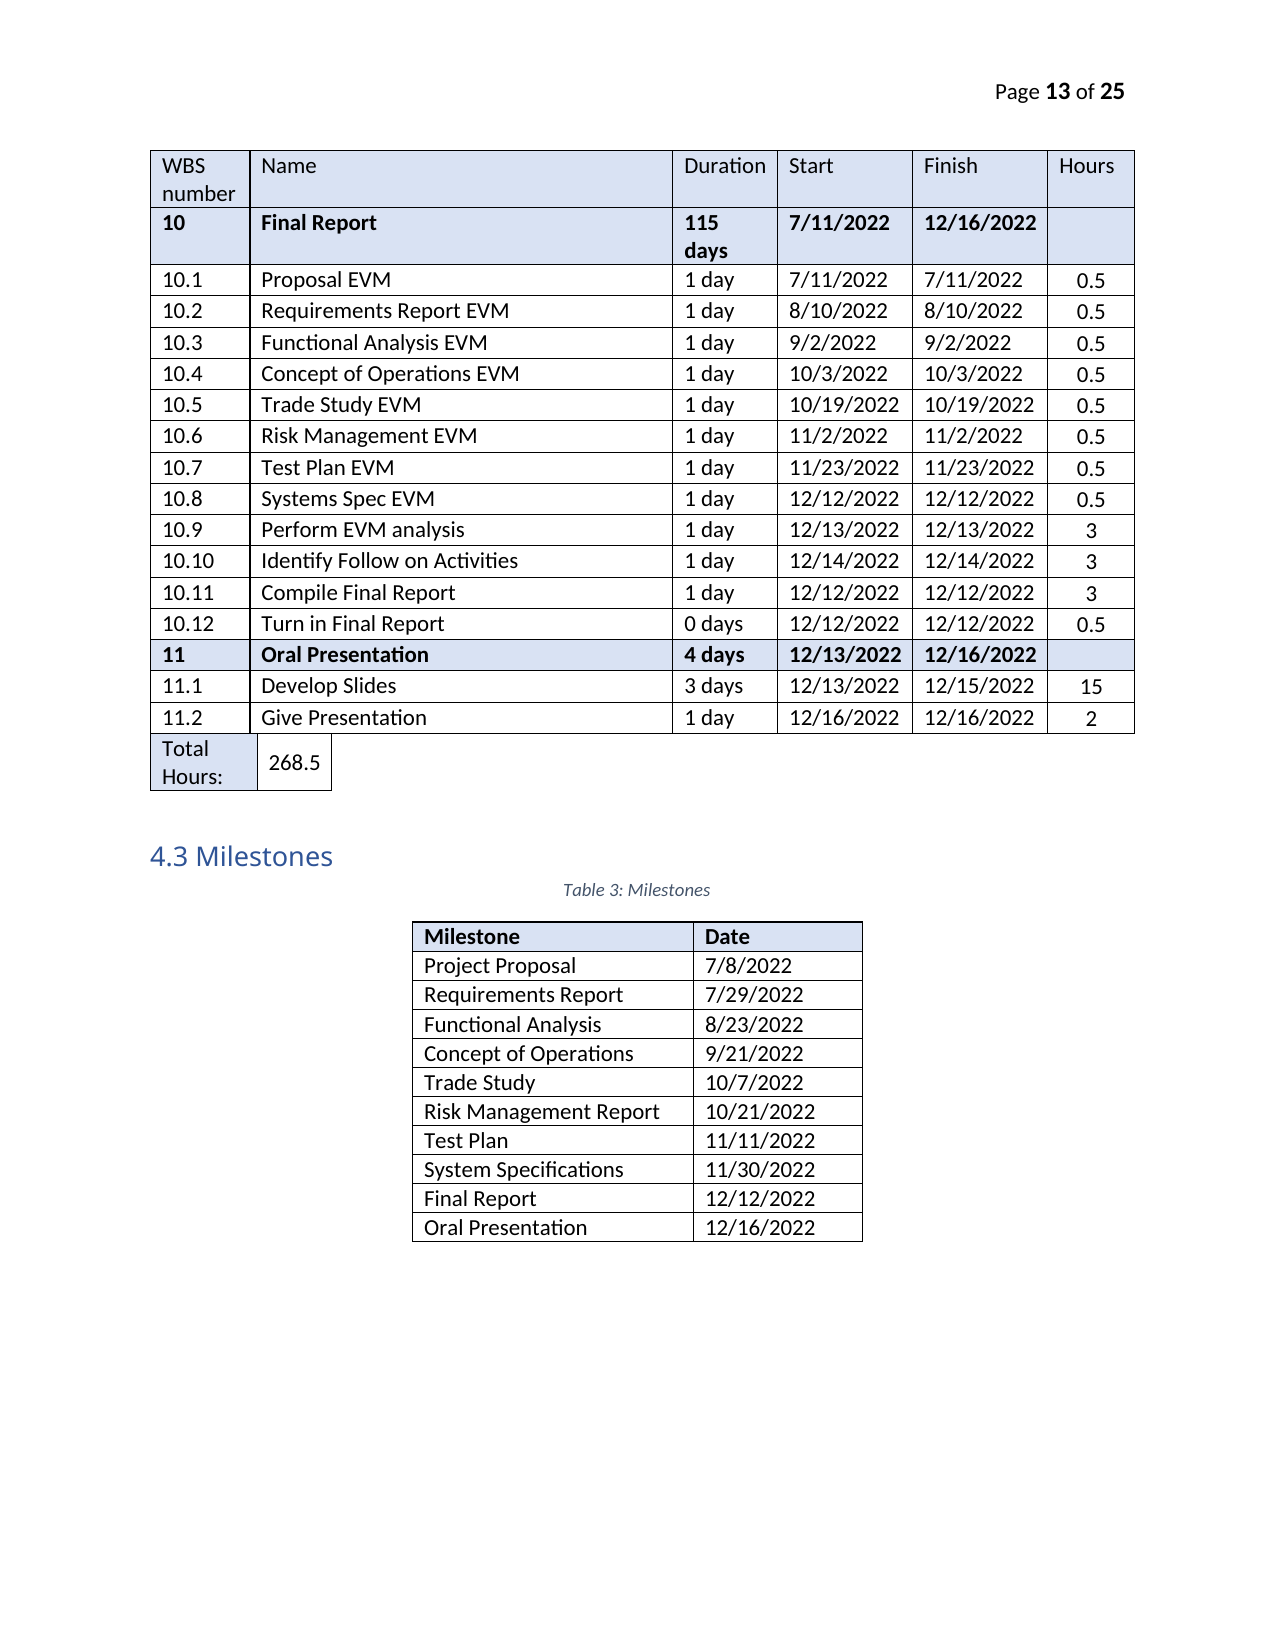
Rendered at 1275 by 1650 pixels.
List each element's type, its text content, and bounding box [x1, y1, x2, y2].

table_header Start [778, 151, 912, 207]
table_cell Proposal EVM [251, 265, 672, 295]
table_cell 10.3 [151, 328, 249, 358]
table_cell 1 day [673, 703, 777, 733]
table_cell 10/19/2022 [913, 390, 1047, 420]
table_cell 9/2/2022 [913, 328, 1047, 358]
table_cell 10.7 [151, 453, 249, 483]
table_cell 1 day [673, 390, 777, 420]
table_cell System Specifications [413, 1155, 693, 1183]
table_cell 10.5 [151, 390, 249, 420]
table_cell 11/30/2022 [694, 1155, 862, 1183]
table_cell 3 [1048, 578, 1134, 608]
table_cell 1 day [673, 578, 777, 608]
table_cell Oral Presentation [251, 640, 672, 670]
table_cell Develop Slides [251, 671, 672, 702]
table_cell 268.5 [258, 734, 331, 790]
table_cell 8/10/2022 [913, 296, 1047, 327]
subtitle 4.3 Milestones [150, 838, 1125, 875]
table_cell Trade Study [413, 1068, 693, 1096]
table_cell 12/12/2022 [778, 578, 912, 608]
table_cell 115 days [673, 208, 777, 264]
table_cell 2 [1048, 703, 1134, 733]
table_cell 11/23/2022 [913, 453, 1047, 483]
table_cell 12/14/2022 [778, 546, 912, 577]
table_cell Requirements Report [413, 981, 693, 1009]
table_cell 10.6 [151, 421, 249, 452]
text Table 3: Milestones [150, 878, 1125, 901]
table_cell Final Report [413, 1184, 693, 1212]
table_cell 7/11/2022 [913, 265, 1047, 295]
table_cell Test Plan EVM [251, 453, 672, 483]
table_cell Functional Analysis [413, 1010, 693, 1038]
table_cell 10.2 [151, 296, 249, 327]
table_cell 1 day [673, 296, 777, 327]
table_cell 12/14/2022 [913, 546, 1047, 577]
table_cell 11/2/2022 [913, 421, 1047, 452]
table_cell 1 day [673, 328, 777, 358]
table_cell 0.5 [1048, 328, 1134, 358]
table_cell 10.11 [151, 578, 249, 608]
table_cell 1 day [673, 421, 777, 452]
table_cell 0.5 [1048, 484, 1134, 514]
table_cell Compile Final Report [251, 578, 672, 608]
table_cell Give Presentation [251, 703, 672, 733]
table_cell Turn in Final Report [251, 609, 672, 639]
table_cell 9/2/2022 [778, 328, 912, 358]
table_header Name [251, 151, 672, 207]
table_cell Project Proposal [413, 952, 693, 979]
table_cell Identify Follow on Activities [251, 546, 672, 577]
table_cell 1 day [673, 515, 777, 545]
table_cell 3 [1048, 546, 1134, 577]
table_cell 0.5 [1048, 359, 1134, 389]
table_cell 0.5 [1048, 453, 1134, 483]
table_cell 8/23/2022 [694, 1010, 862, 1038]
table_cell 10 [151, 208, 249, 264]
table_cell 10.9 [151, 515, 249, 545]
table_cell 11/23/2022 [778, 453, 912, 483]
table_cell 11/2/2022 [778, 421, 912, 452]
table_cell 10.1 [151, 265, 249, 295]
table_cell 11.2 [151, 703, 249, 733]
table_header Finish [913, 151, 1047, 207]
table_header Duration [673, 151, 777, 207]
table_cell 10/19/2022 [778, 390, 912, 420]
table_cell 12/12/2022 [913, 484, 1047, 514]
table_cell 12/12/2022 [913, 609, 1047, 639]
table_cell Concept of Operations EVM [251, 359, 672, 389]
table_cell 10.12 [151, 609, 249, 639]
table_cell 10.10 [151, 546, 249, 577]
table_cell 8/10/2022 [778, 296, 912, 327]
table_cell 1 day [673, 453, 777, 483]
table_cell 12/16/2022 [913, 640, 1047, 670]
table_cell Systems Spec EVM [251, 484, 672, 514]
table_cell 1 day [673, 265, 777, 295]
table_cell 12/16/2022 [694, 1213, 862, 1241]
table_cell 0.5 [1048, 265, 1134, 295]
table_cell 12/13/2022 [778, 671, 912, 702]
table_cell 7/11/2022 [778, 265, 912, 295]
table_cell 12/12/2022 [913, 578, 1047, 608]
table_cell 1 day [673, 359, 777, 389]
table_cell Total Hours: [151, 734, 257, 790]
table_cell 10/3/2022 [778, 359, 912, 389]
table_cell 7/29/2022 [694, 981, 862, 1009]
table_cell Oral Presentation [413, 1213, 693, 1241]
table_cell Final Report [251, 208, 672, 264]
table_cell 3 [1048, 515, 1134, 545]
table_header Milestone [413, 923, 693, 951]
table_cell 10/7/2022 [694, 1068, 862, 1096]
table_cell 10/3/2022 [913, 359, 1047, 389]
table_cell 0 days [673, 609, 777, 639]
table_cell [1048, 208, 1134, 264]
table_cell Functional Analysis EVM [251, 328, 672, 358]
table_cell 3 days [673, 671, 777, 702]
table_cell Test Plan [413, 1126, 693, 1154]
table_cell 10.8 [151, 484, 249, 514]
table_cell 7/8/2022 [694, 952, 862, 979]
table_cell 12/12/2022 [694, 1184, 862, 1212]
table_header Hours [1048, 151, 1134, 207]
table_cell 0.5 [1048, 390, 1134, 420]
table_cell 12/13/2022 [778, 640, 912, 670]
table_header WBS number [151, 151, 249, 207]
table_cell 0.5 [1048, 421, 1134, 452]
table_cell 12/12/2022 [778, 609, 912, 639]
table_cell 11/11/2022 [694, 1126, 862, 1154]
table_cell Concept of Operations [413, 1039, 693, 1067]
table_cell 9/21/2022 [694, 1039, 862, 1067]
table_cell Requirements Report EVM [251, 296, 672, 327]
table_cell 10/21/2022 [694, 1097, 862, 1125]
table_cell 10.4 [151, 359, 249, 389]
table_cell Trade Study EVM [251, 390, 672, 420]
table_cell 0.5 [1048, 296, 1134, 327]
table_cell 1 day [673, 484, 777, 514]
table_cell [1048, 640, 1134, 670]
table_cell 15 [1048, 671, 1134, 702]
table_cell Risk Management EVM [251, 421, 672, 452]
table_cell 7/11/2022 [778, 208, 912, 264]
table_cell 12/12/2022 [778, 484, 912, 514]
table_cell 0.5 [1048, 609, 1134, 639]
table_cell 11 [151, 640, 249, 670]
table_cell 12/16/2022 [913, 208, 1047, 264]
table_cell 12/13/2022 [913, 515, 1047, 545]
table_cell Risk Management Report [413, 1097, 693, 1125]
table_cell 4 days [673, 640, 777, 670]
table_cell 12/13/2022 [778, 515, 912, 545]
table_cell Perform EVM analysis [251, 515, 672, 545]
table_cell 12/16/2022 [913, 703, 1047, 733]
table_cell 12/15/2022 [913, 671, 1047, 702]
table_cell 1 day [673, 546, 777, 577]
table_cell 12/16/2022 [778, 703, 912, 733]
table_header Date [694, 923, 862, 951]
table_cell 11.1 [151, 671, 249, 702]
